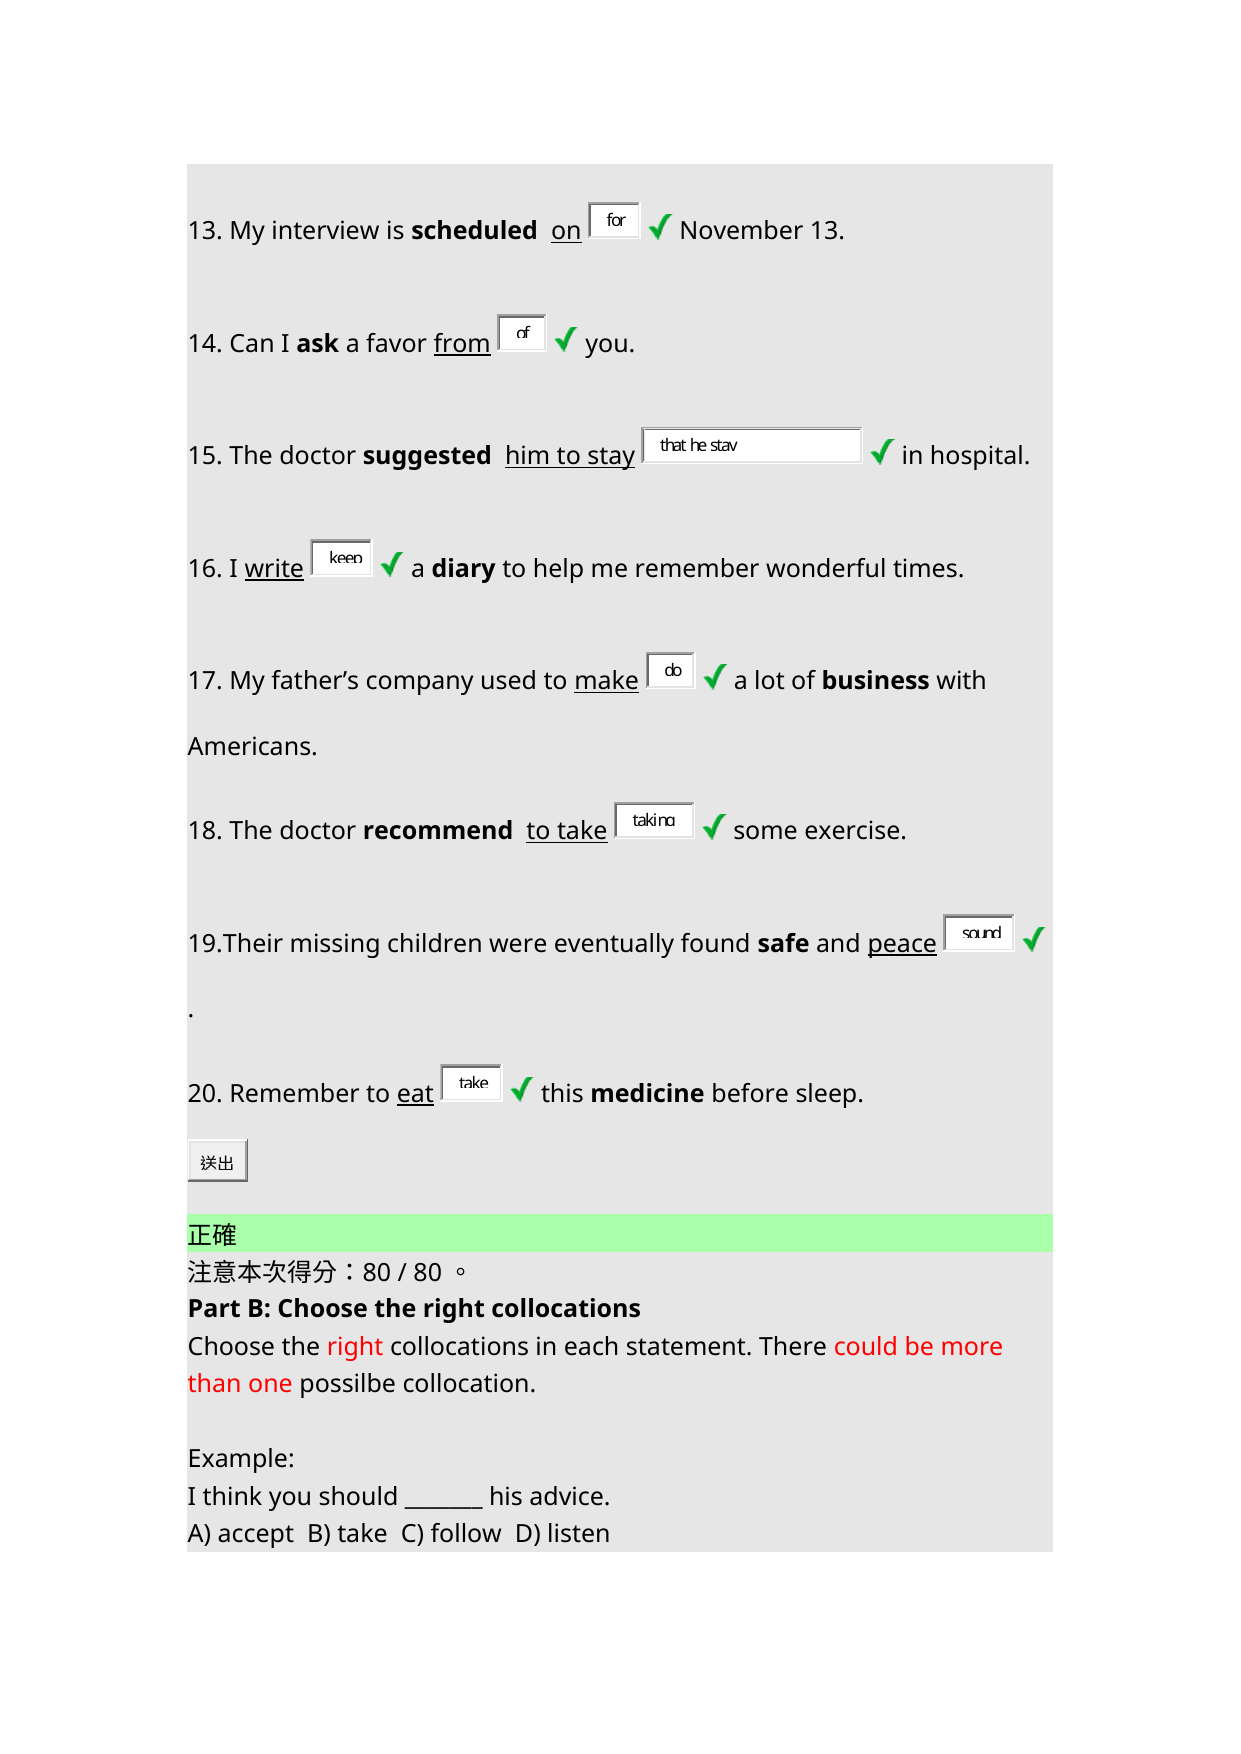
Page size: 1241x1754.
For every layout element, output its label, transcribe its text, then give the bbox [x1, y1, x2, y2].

picture [1021, 927, 1047, 952]
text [187, 1289, 1053, 1552]
picture [647, 214, 673, 240]
picture [509, 1077, 535, 1102]
picture [553, 327, 579, 352]
picture [870, 439, 895, 465]
text 注意本次得分：80 / 80 。 [187, 1252, 1053, 1289]
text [187, 164, 1053, 1139]
picture [701, 814, 727, 840]
text 正確 [187, 1214, 1053, 1252]
picture [702, 664, 728, 690]
picture [379, 552, 405, 577]
